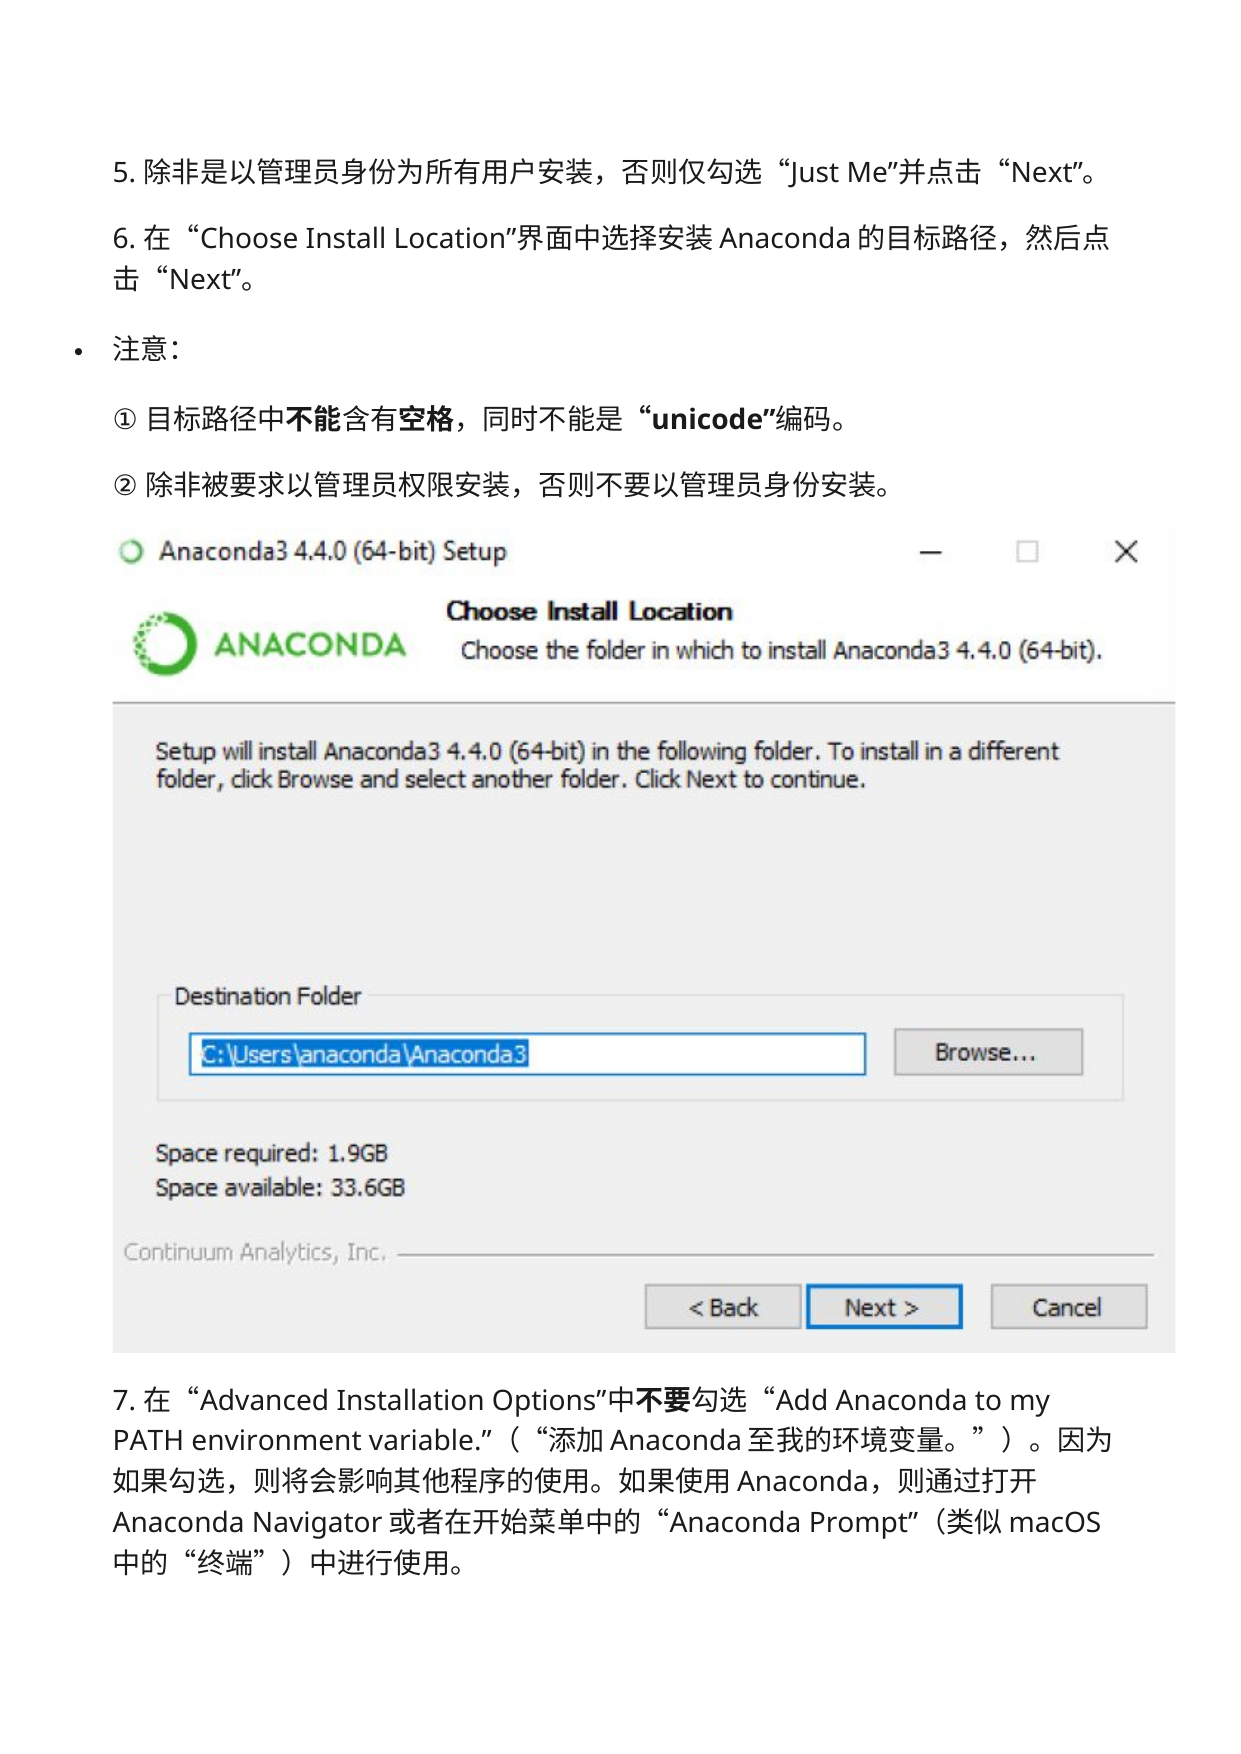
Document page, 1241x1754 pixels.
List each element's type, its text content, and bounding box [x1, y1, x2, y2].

list 注意： [75, 327, 1128, 367]
text ① 目标路径中不能含有空格，同时不能是“unicode”编码。 [112, 397, 1128, 437]
picture [112, 528, 1176, 1353]
text 6. 在“Choose Install Location”界面中选择安装Anaconda的目标路径，然后点击“Next”。 [112, 216, 1128, 297]
text ② 除非被要求以管理员权限安装，否则不要以管理员身份安装。 [112, 462, 1128, 503]
text 7. 在“Advanced Installation Options”中不要勾选“Add Anaconda to my PATH environment variable.”（“添加Anaconda至我的环境变量。”）。因为如果勾选，则将会影响其他程序的使用。如果使用Anaconda，则通过打开Anaconda Navigator或者在开始菜单中的“Anaconda Prompt”（类似macOS中的“终端”）中进行使用。 [112, 1377, 1128, 1581]
text 5. 除非是以管理员身份为所有用户安装，否则仅勾选“Just Me”并点击“Next”。 [112, 150, 1128, 191]
